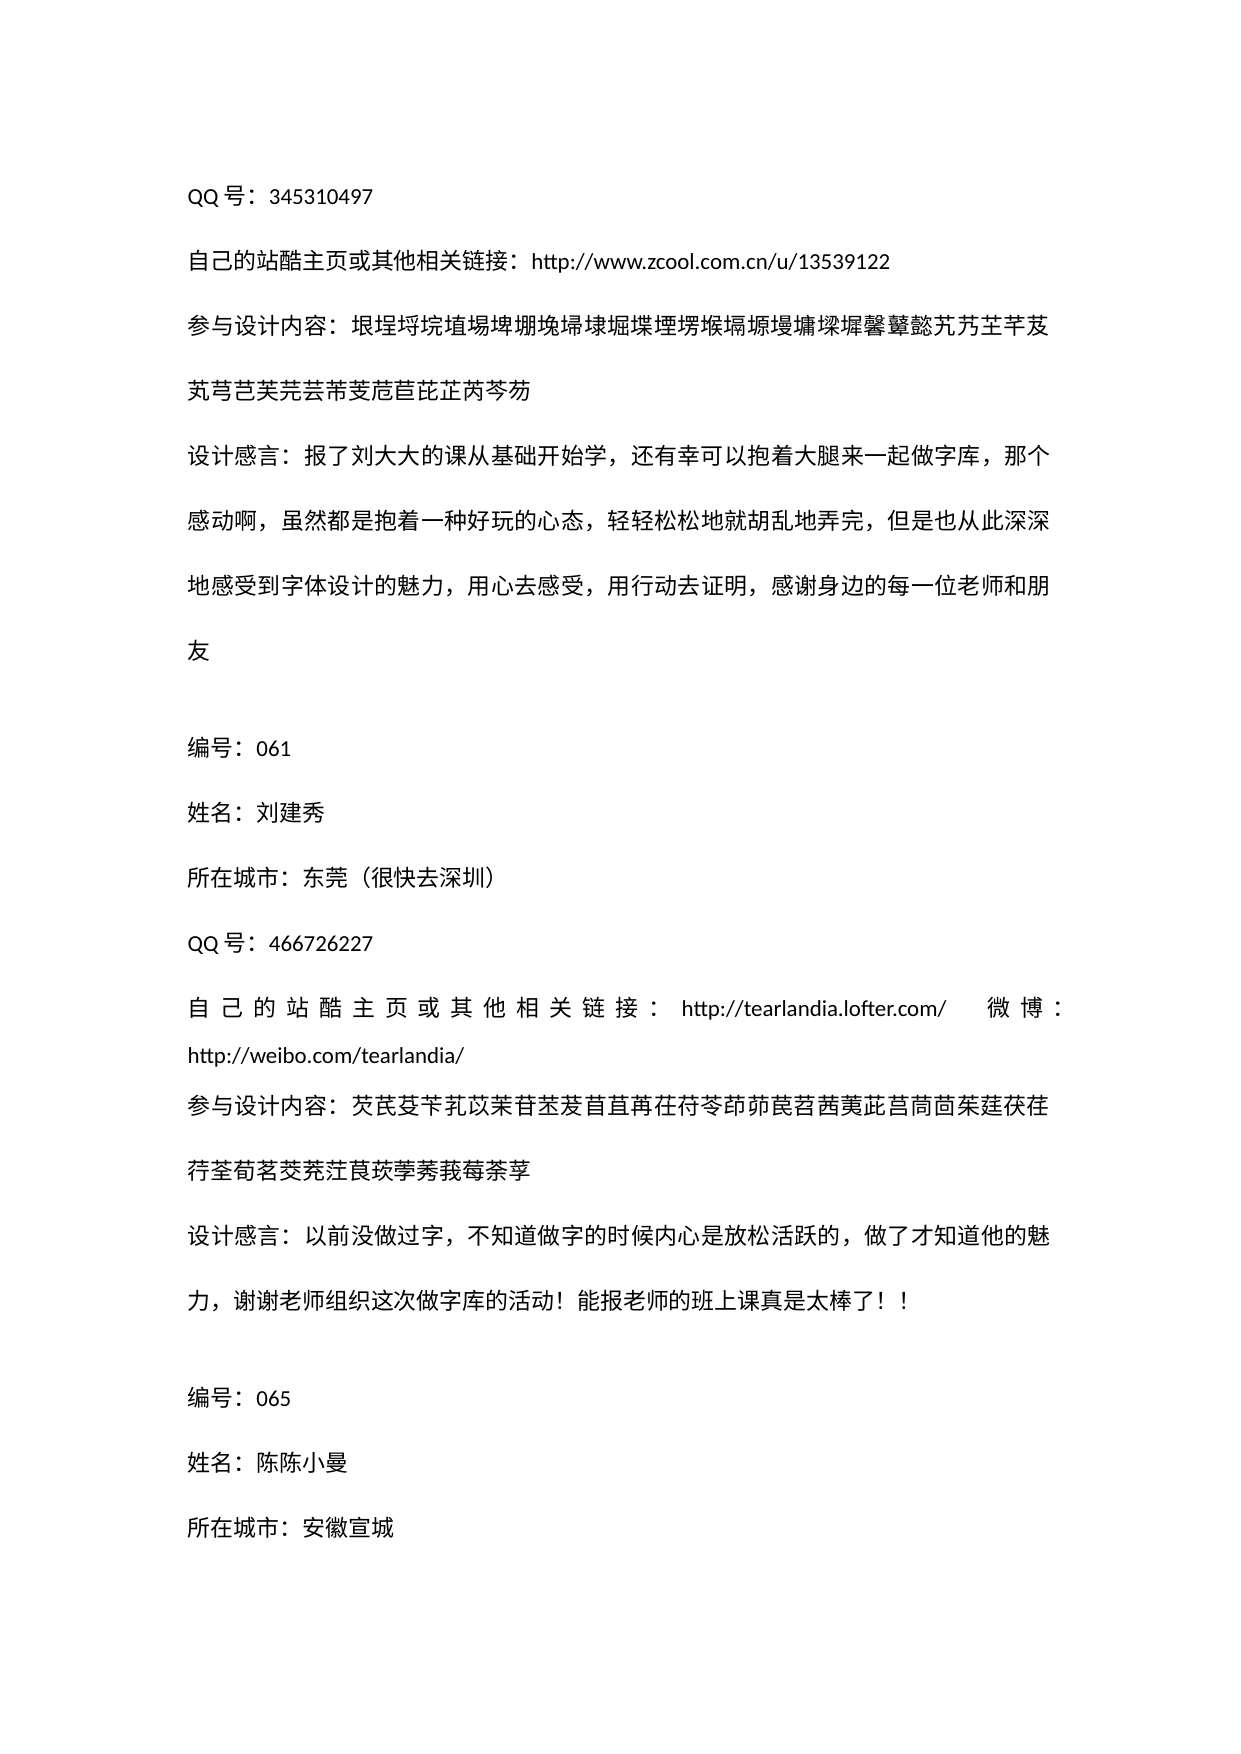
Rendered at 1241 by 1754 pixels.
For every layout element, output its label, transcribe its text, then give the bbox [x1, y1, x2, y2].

text 参与设计内容：芡芪芟苄芤苡茉苷苤茇苜苴苒茌苻苓茚茆苠苕茜荑茈莒茼茴茱莛茯荏荇荃荀茗茭茺茳茛莰荸莠莪莓荼莩 [187, 1072, 1053, 1202]
text QQ号：466726227 [187, 909, 1053, 974]
text 姓名：陈陈小曼 [187, 1429, 1053, 1494]
text 设计感言：报了刘大大的课从基础开始学，还有幸可以抱着大腿来一起做字库，那个感动啊，虽然都是抱着一种好玩的心态，轻轻松松地就胡乱地弄完，但是也从此深深地感受到字体设计的魅力，用心去感受，用行动去证明，感谢身边的每一位老师和朋友 [187, 422, 1053, 682]
text 设计感言：以前没做过字，不知道做字的时候内心是放松活跃的，做了才知道他的魅力，谢谢老师组织这次做字库的活动！能报老师的班上课真是太棒了！！ [187, 1202, 1053, 1332]
text 自己的站酷主页或其他相关链接：http://www.zcool.com.cn/u/13539122 [187, 227, 1053, 292]
text 编号：061 [187, 714, 1053, 779]
text 参与设计内容：垠埕埒垸埴埸埤堋堍埽埭堀堞堙塄堠塥塬墁墉墚墀馨鼙懿艽艿芏芊芨芄芎芑芙芫芸芾芰苊苣芘芷芮芩芴 [187, 292, 1053, 422]
text 编号：065 [187, 1364, 1053, 1429]
text QQ号：345310497 [187, 162, 1053, 227]
text 所在城市：东莞（很快去深圳） [187, 844, 1053, 909]
text 自己的站酷主页或其他相关链接：http://tearlandia.lofter.com/ 微博：http://weibo.com/tearlandia/ [187, 974, 1053, 1072]
text 姓名：刘建秀 [187, 779, 1053, 844]
text 所在城市：安徽宣城 [187, 1494, 1053, 1559]
